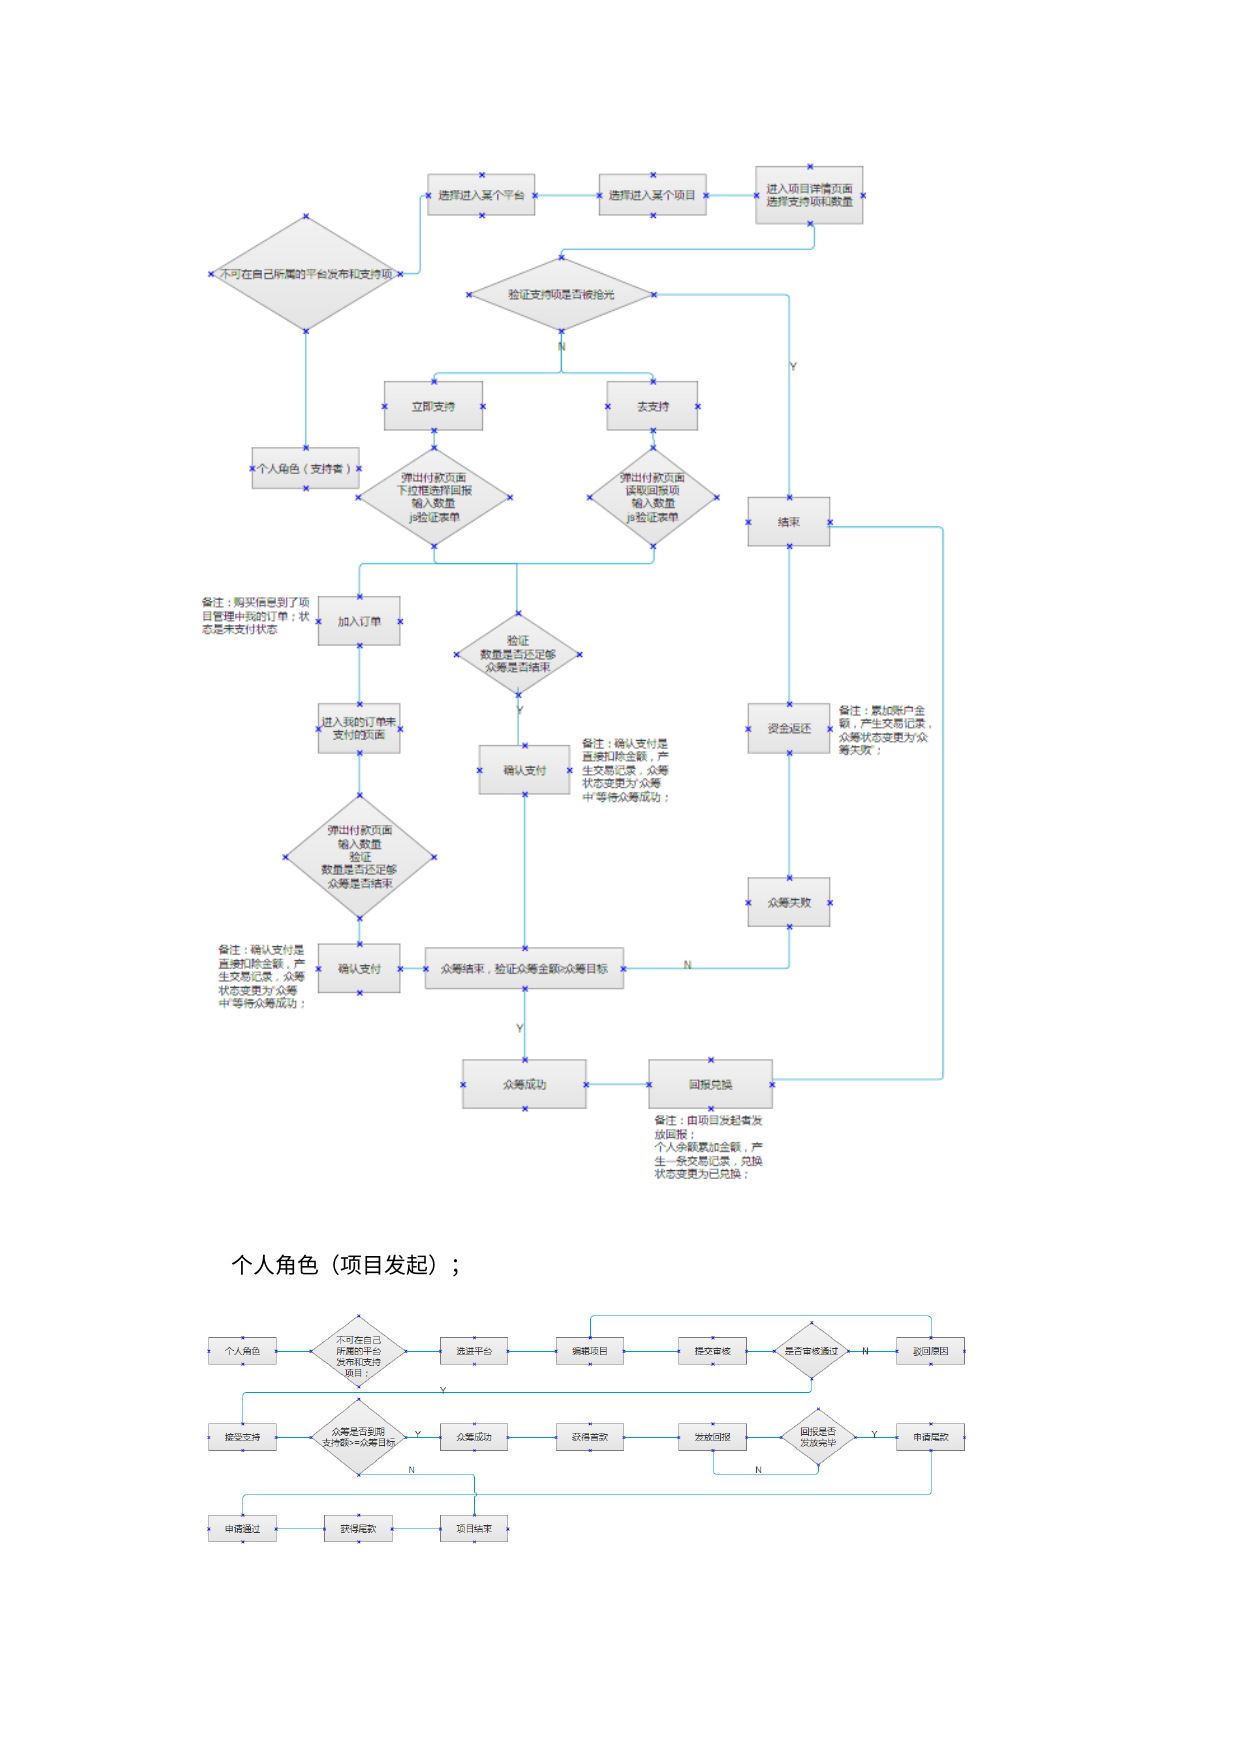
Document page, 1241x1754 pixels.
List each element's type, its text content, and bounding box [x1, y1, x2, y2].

text 个人角色（项目发起）； [187, 1248, 1053, 1280]
picture [187, 162, 1053, 1207]
picture [187, 1296, 1053, 1572]
